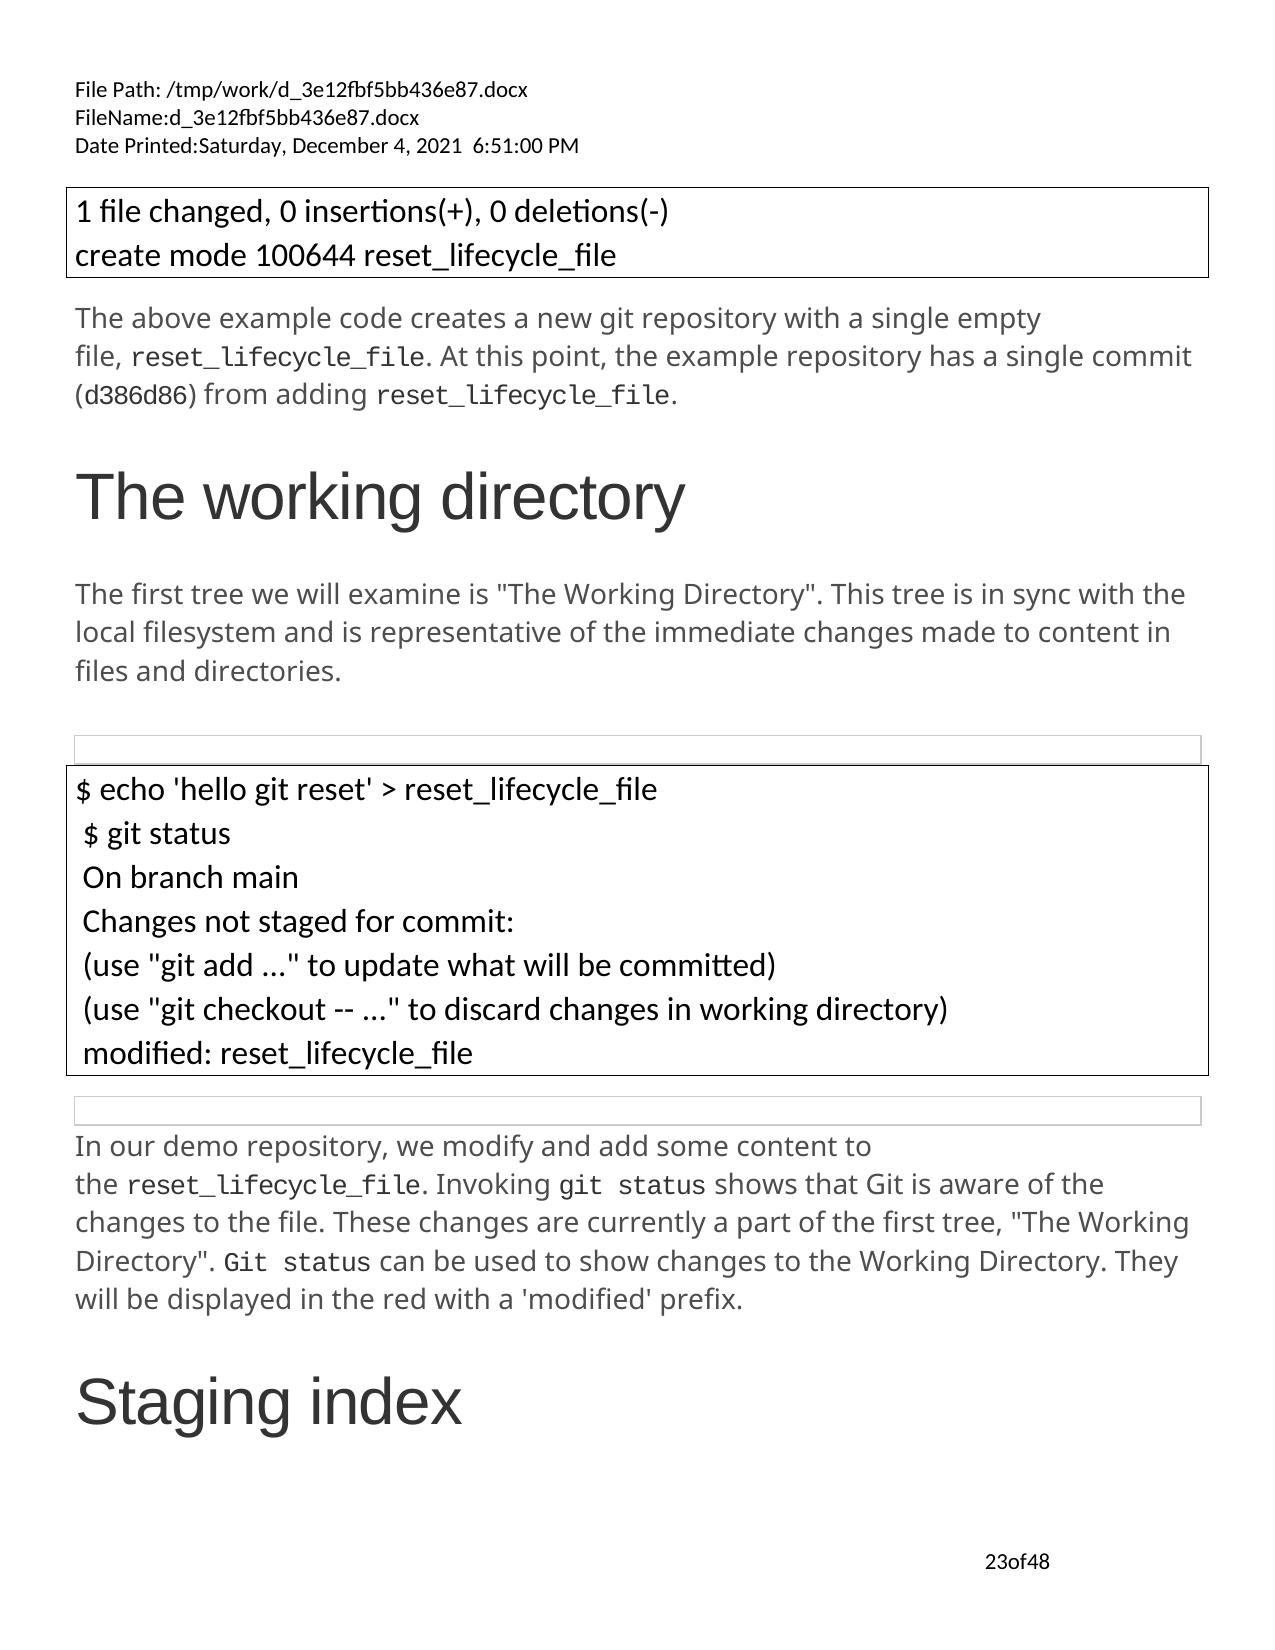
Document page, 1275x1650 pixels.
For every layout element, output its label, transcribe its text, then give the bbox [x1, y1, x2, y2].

text In our demo repository, we modify and add some content to the reset_lifecycle_file. Invoking git status shows that Git is aware of the changes to the file. These changes are currently a part of the first tree, "The Working Directory". Git status can be used to show changes to the Working Directory. They will be displayed in the red with a 'modified' prefix. [75, 1126, 1200, 1318]
text The working directory [75, 458, 1200, 534]
text The above example code creates a new git repository with a single empty file, reset_lifecycle_file. At this point, the example repository has a single commit (d386d86) from adding reset_lifecycle_file. [75, 298, 1200, 413]
text $ echo 'hello git reset' > reset_lifecycle_file $ git status On branch main Changes not staged for commit: (use "git add ..." to update what will be committed) (use "git checkout -- ..." to discard changes in working directory) modified: reset_lifecycle_file [67, 766, 1208, 1075]
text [67, 188, 1208, 277]
text The first tree we will examine is "The Working Directory". This tree is in sync with the local filesystem and is representative of the immediate changes made to content in files and directories. [75, 574, 1200, 689]
text Staging index [75, 1363, 1200, 1438]
